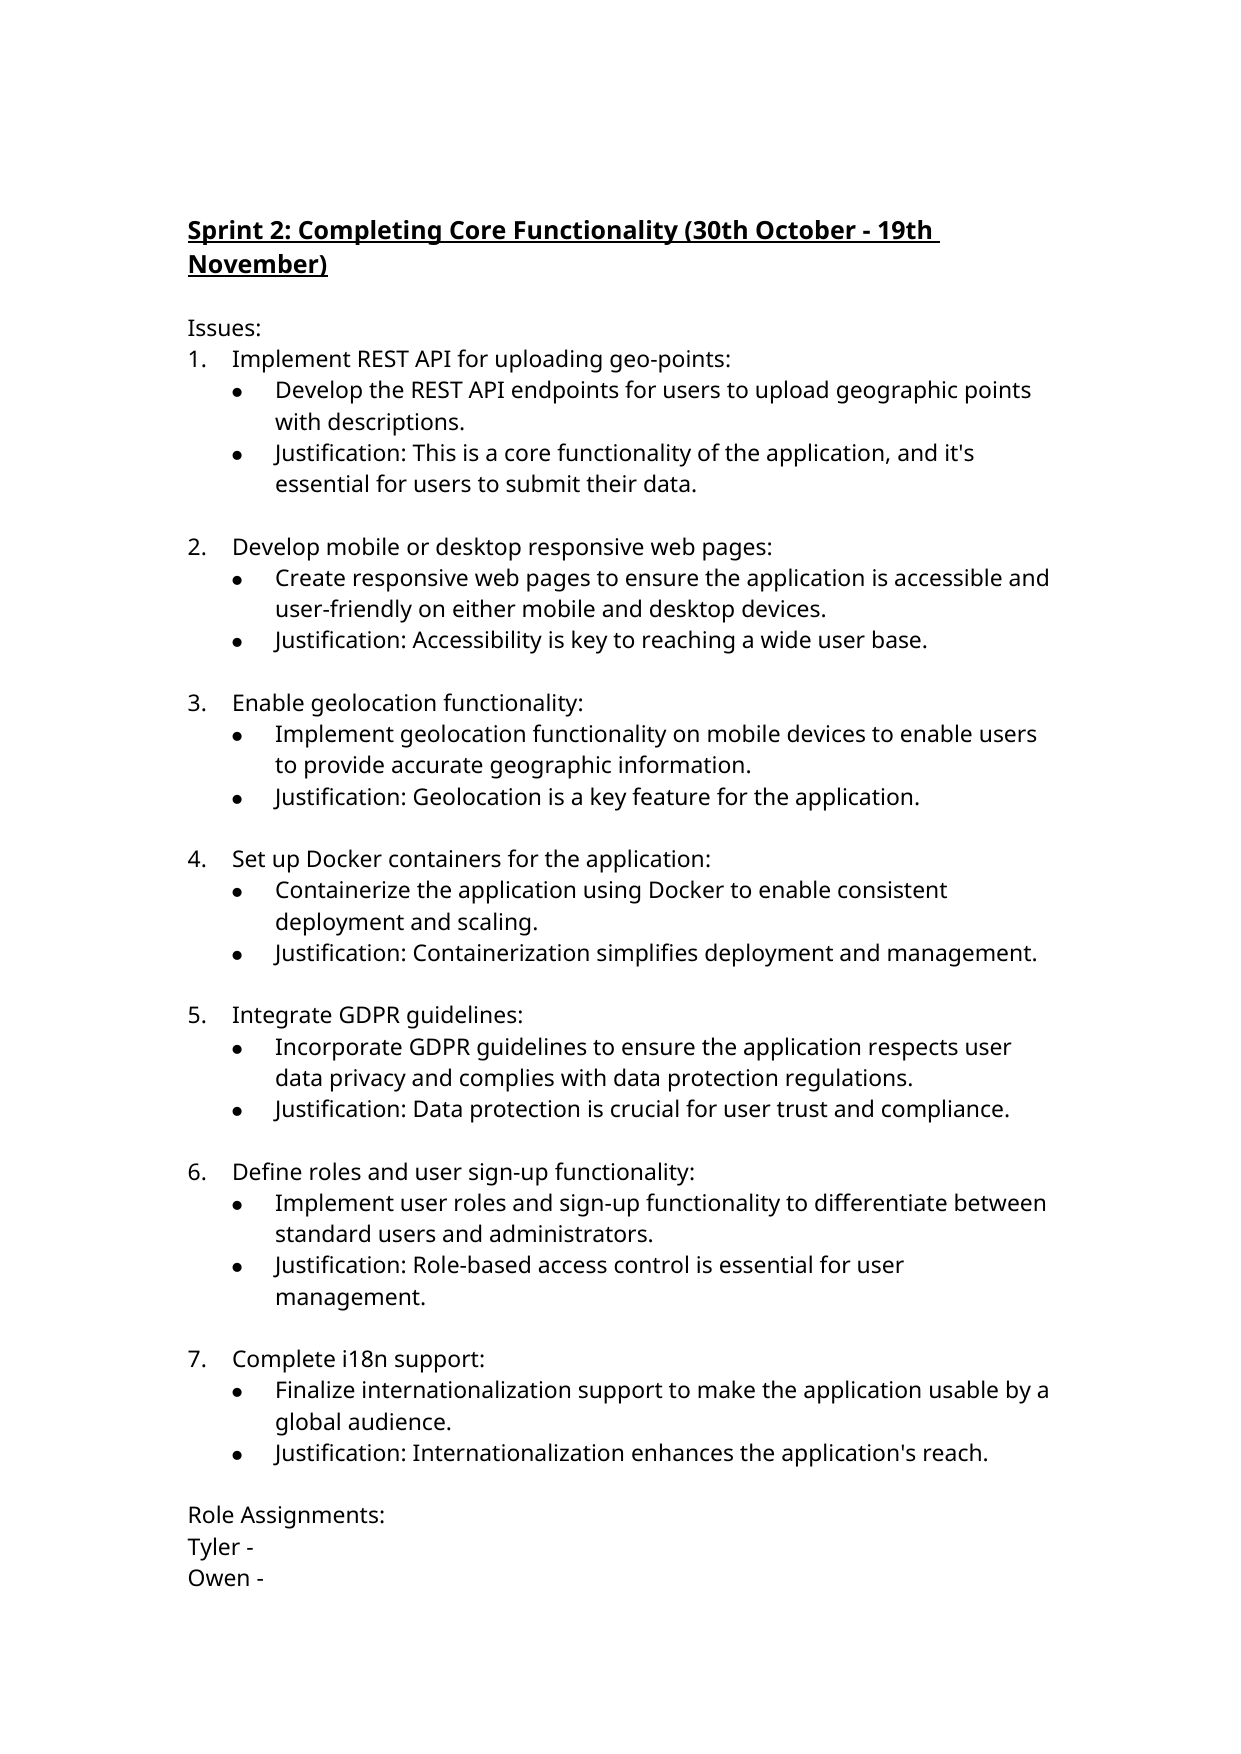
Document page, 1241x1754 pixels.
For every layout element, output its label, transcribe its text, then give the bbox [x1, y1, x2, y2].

list Implement user roles and sign-up functionality to differentiate between standard users and administrators. [231, 1187, 1053, 1249]
list Enable geolocation functionality: [187, 687, 1053, 718]
text Role Assignments: [187, 1499, 1053, 1531]
list Develop mobile or desktop responsive web pages: [187, 531, 1053, 562]
list Justification: Geolocation is a key feature for the application. [231, 781, 1053, 812]
list Incorporate GDPR guidelines to ensure the application respects user data privacy and complies with data protection regulations. [231, 1031, 1053, 1093]
list Justification: Role-based access control is essential for user management. [231, 1249, 1053, 1312]
list Containerize the application using Docker to enable consistent deployment and scaling. [231, 874, 1053, 937]
list Implement geolocation functionality on mobile devices to enable users to provide accurate geographic information. [231, 718, 1053, 781]
list Finalize internationalization support to make the application usable by a global audience. [231, 1374, 1053, 1437]
list Create responsive web pages to ensure the application is accessible and user-friendly on either mobile and desktop devices. [231, 562, 1053, 624]
list Complete i18n support: [187, 1343, 1053, 1374]
list Justification: Data protection is crucial for user trust and compliance. [231, 1093, 1053, 1124]
list Justification: Internationalization enhances the application's reach. [231, 1437, 1053, 1468]
list Justification: Containerization simplifies deployment and management. [231, 937, 1053, 968]
list Implement REST API for uploading geo-points: [187, 343, 1053, 374]
text Tyler - [187, 1531, 1053, 1562]
list Develop the REST API endpoints for users to upload geographic points with descriptions. [231, 374, 1053, 437]
text Issues: [187, 312, 1053, 343]
list Set up Docker containers for the application: [187, 843, 1053, 874]
list Define roles and user sign-up functionality: [187, 1156, 1053, 1187]
text Owen - [187, 1562, 1053, 1593]
list Justification: This is a core functionality of the application, and it's essential for users to submit their data. [231, 437, 1053, 499]
text Sprint 2: Completing Core Functionality (30th October - 19th November) [187, 212, 1053, 281]
list Integrate GDPR guidelines: [187, 999, 1053, 1031]
list Justification: Accessibility is key to reaching a wide user base. [231, 624, 1053, 656]
